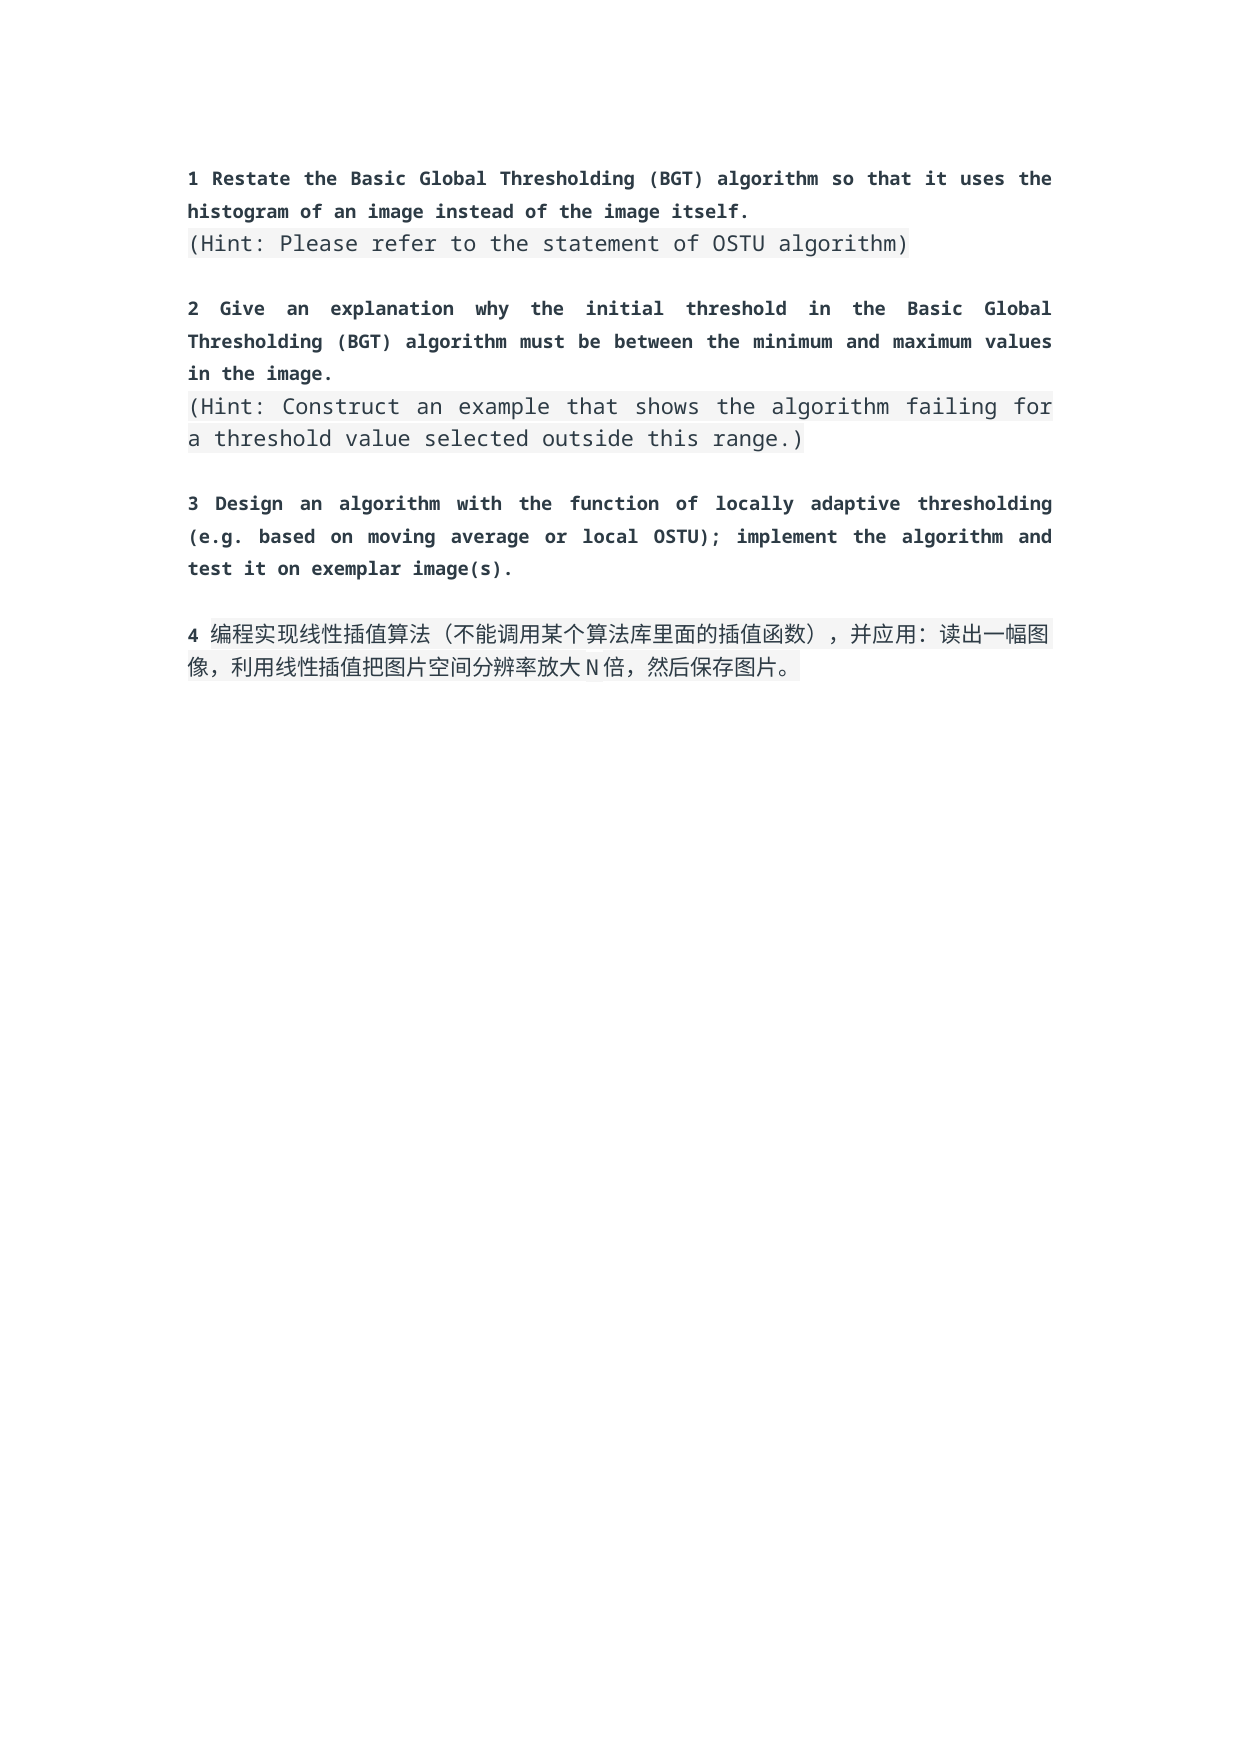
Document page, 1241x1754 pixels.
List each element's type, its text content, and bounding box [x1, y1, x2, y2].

text 1 Restate the Basic Global Thresholding (BGT) algorithm so that it uses the histogram of an image instead of the image itself. (Hint: Please refer to the statement of OSTU algorithm) 2 Give an explanation why the initial threshold in the Basic Global Thresholding (BGT) algorithm must be between the minimum and maximum values in the image. (Hint: Construct an example that shows the algorithm failing for a threshold value selected outside this range.) 3 Design an algorithm with the function of locally adaptive thresholding (e.g. based on moving average or local OSTU); implement the algorithm and test it on exemplar image(s). 4 编程实现线性插值算法（不能调用某个算法库里面的插值函数），并应用：读出一幅图像，利用线性插值把图片空间分辨率放大N倍，然后保存图片。 [187, 162, 1053, 682]
